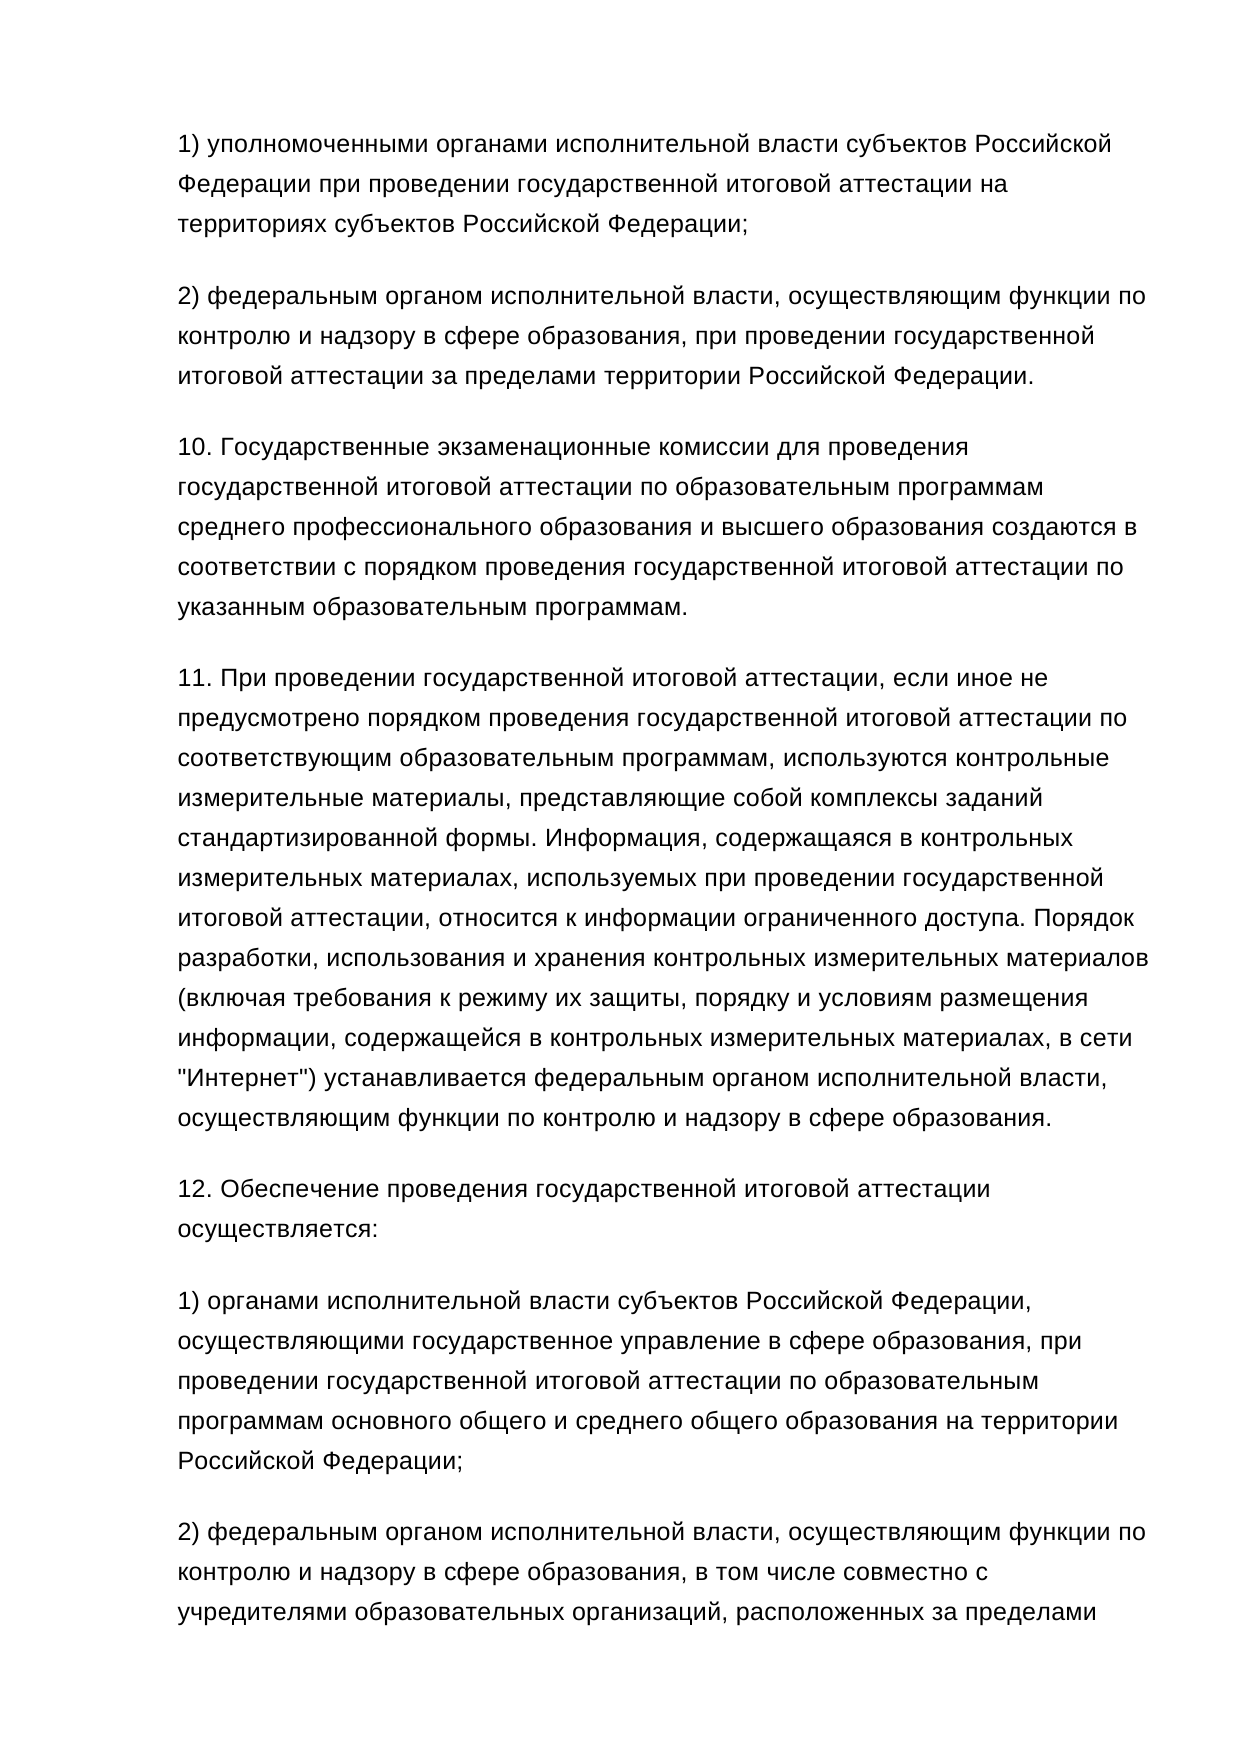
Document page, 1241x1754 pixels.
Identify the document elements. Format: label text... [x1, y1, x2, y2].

text 1) уполномоченными органами исполнительной власти субъектов Российской Федерации при проведении государственной итоговой аттестации на территориях субъектов Российской Федерации; [177, 118, 1152, 238]
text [177, 1506, 1152, 1626]
text 1) органами исполнительной власти субъектов Российской Федерации, осуществляющими государственное управление в сфере образования, при проведении государственной итоговой аттестации по образовательным программам основного общего и среднего общего образования на территории Российской Федерации; [177, 1274, 1152, 1474]
text 2) федеральным органом исполнительной власти, осуществляющим функции по контролю и надзору в сфере образования, при проведении государственной итоговой аттестации за пределами территории Российской Федерации. [177, 269, 1152, 389]
text 11. При проведении государственной итоговой аттестации, если иное не предусмотрено порядком проведения государственной итоговой аттестации по соответствующим образовательным программам, используются контрольные измерительные материалы, представляющие собой комплексы заданий стандартизированной формы. Информация, содержащаяся в контрольных измерительных материалах, используемых при проведении государственной итоговой аттестации, относится к информации ограниченного доступа. Порядок разработки, использования и хранения контрольных измерительных материалов (включая требования к режиму их защиты, порядку и условиям размещения информации, содержащейся в контрольных измерительных материалах, в сети "Интернет") устанавливается федеральным органом исполнительной власти, осуществляющим функции по контролю и надзору в сфере образования. [177, 652, 1152, 1132]
text 12. Обеспечение проведения государственной итоговой аттестации осуществляется: [177, 1163, 1152, 1243]
text 10. Государственные экзаменационные комиссии для проведения государственной итоговой аттестации по образовательным программам среднего профессионального образования и высшего образования создаются в соответствии с порядком проведения государственной итоговой аттестации по указанным образовательным программам. [177, 421, 1152, 621]
